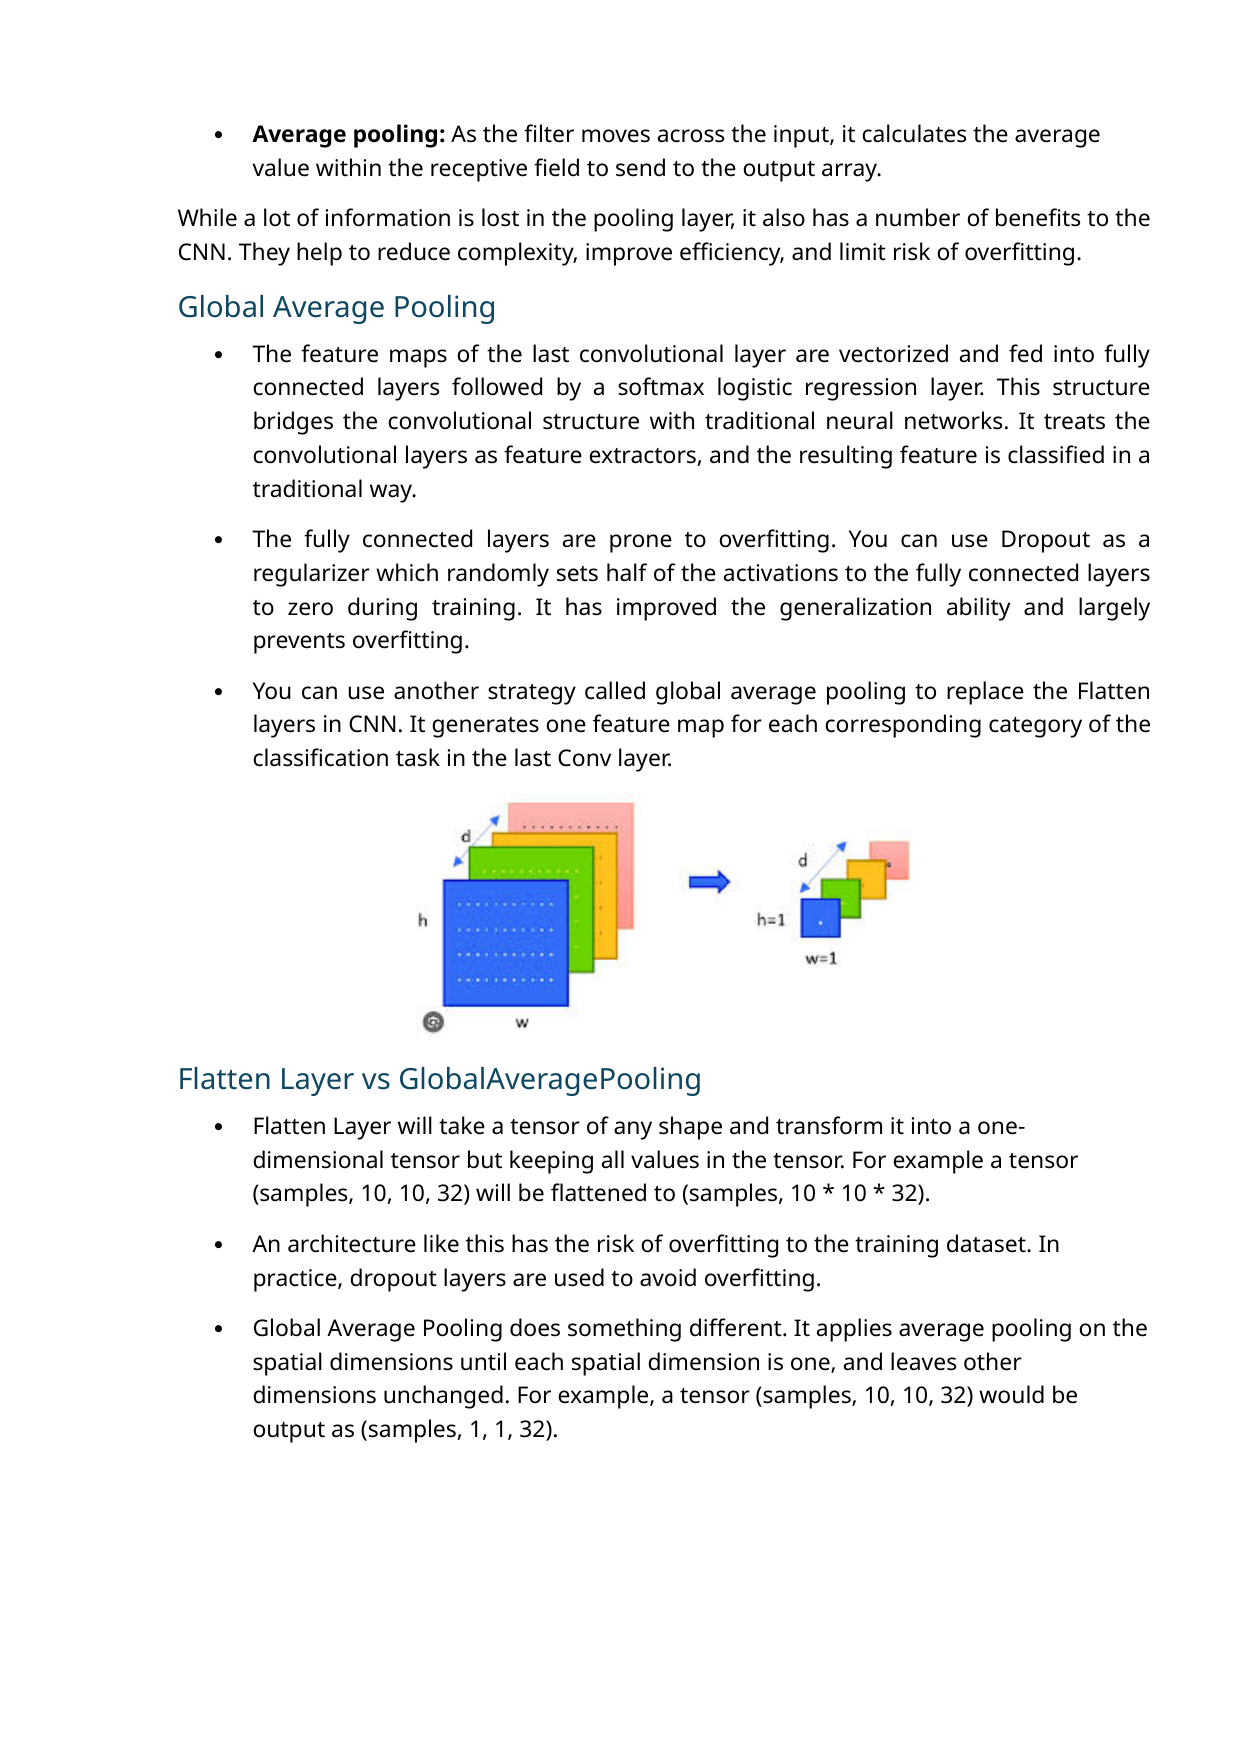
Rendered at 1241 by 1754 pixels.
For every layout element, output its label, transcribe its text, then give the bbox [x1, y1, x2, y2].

text While a lot of information is lost in the pooling layer, it also has a number of benefits to the CNN. They help to reduce complexity, improve efficiency, and limit risk of overfitting. [177, 202, 1152, 267]
list You can use another strategy called global average pooling to replace the Flatten layers in CNN. It generates one feature map for each corresponding category of the classification task in the last Conv layer. [215, 675, 1152, 773]
list An architecture like this has the risk of overfitting to the training dataset. In practice, dropout layers are used to avoid overfitting. [215, 1228, 1152, 1293]
list The fully connected layers are prone to overfitting. You can use Dropout as a regularizer which randomly sets half of the activations to the fully connected layers to zero during training. It has improved the generalization ability and largely prevents overfitting. [215, 523, 1152, 656]
list Global Average Pooling does something different. It applies average pooling on the spatial dimensions until each spatial dimension is one, and leaves other dimensions unchanged. For example, a tensor (samples, 10, 10, 32) would be output as (samples, 1, 1, 32). [215, 1312, 1152, 1444]
subtitle Flatten Layer vs GlobalAveragePooling [177, 1059, 1152, 1098]
picture [416, 792, 913, 1040]
list Flatten Layer will take a tensor of any shape and transform it into a one-dimensional tensor but keeping all values in the tensor. For example a tensor (samples, 10, 10, 32) will be flattened to (samples, 10 * 10 * 32). [215, 1110, 1152, 1208]
list Average pooling: As the filter moves across the input, it calculates the average value within the receptive field to send to the output array. [215, 118, 1152, 183]
subtitle Global Average Pooling [177, 286, 1152, 326]
list The feature maps of the last convolutional layer are vectorized and fed into fully connected layers followed by a softmax logistic regression layer. This structure bridges the convolutional structure with traditional neural networks. It treats the convolutional layers as feature extractors, and the resulting feature is classified in a traditional way. [215, 338, 1152, 504]
